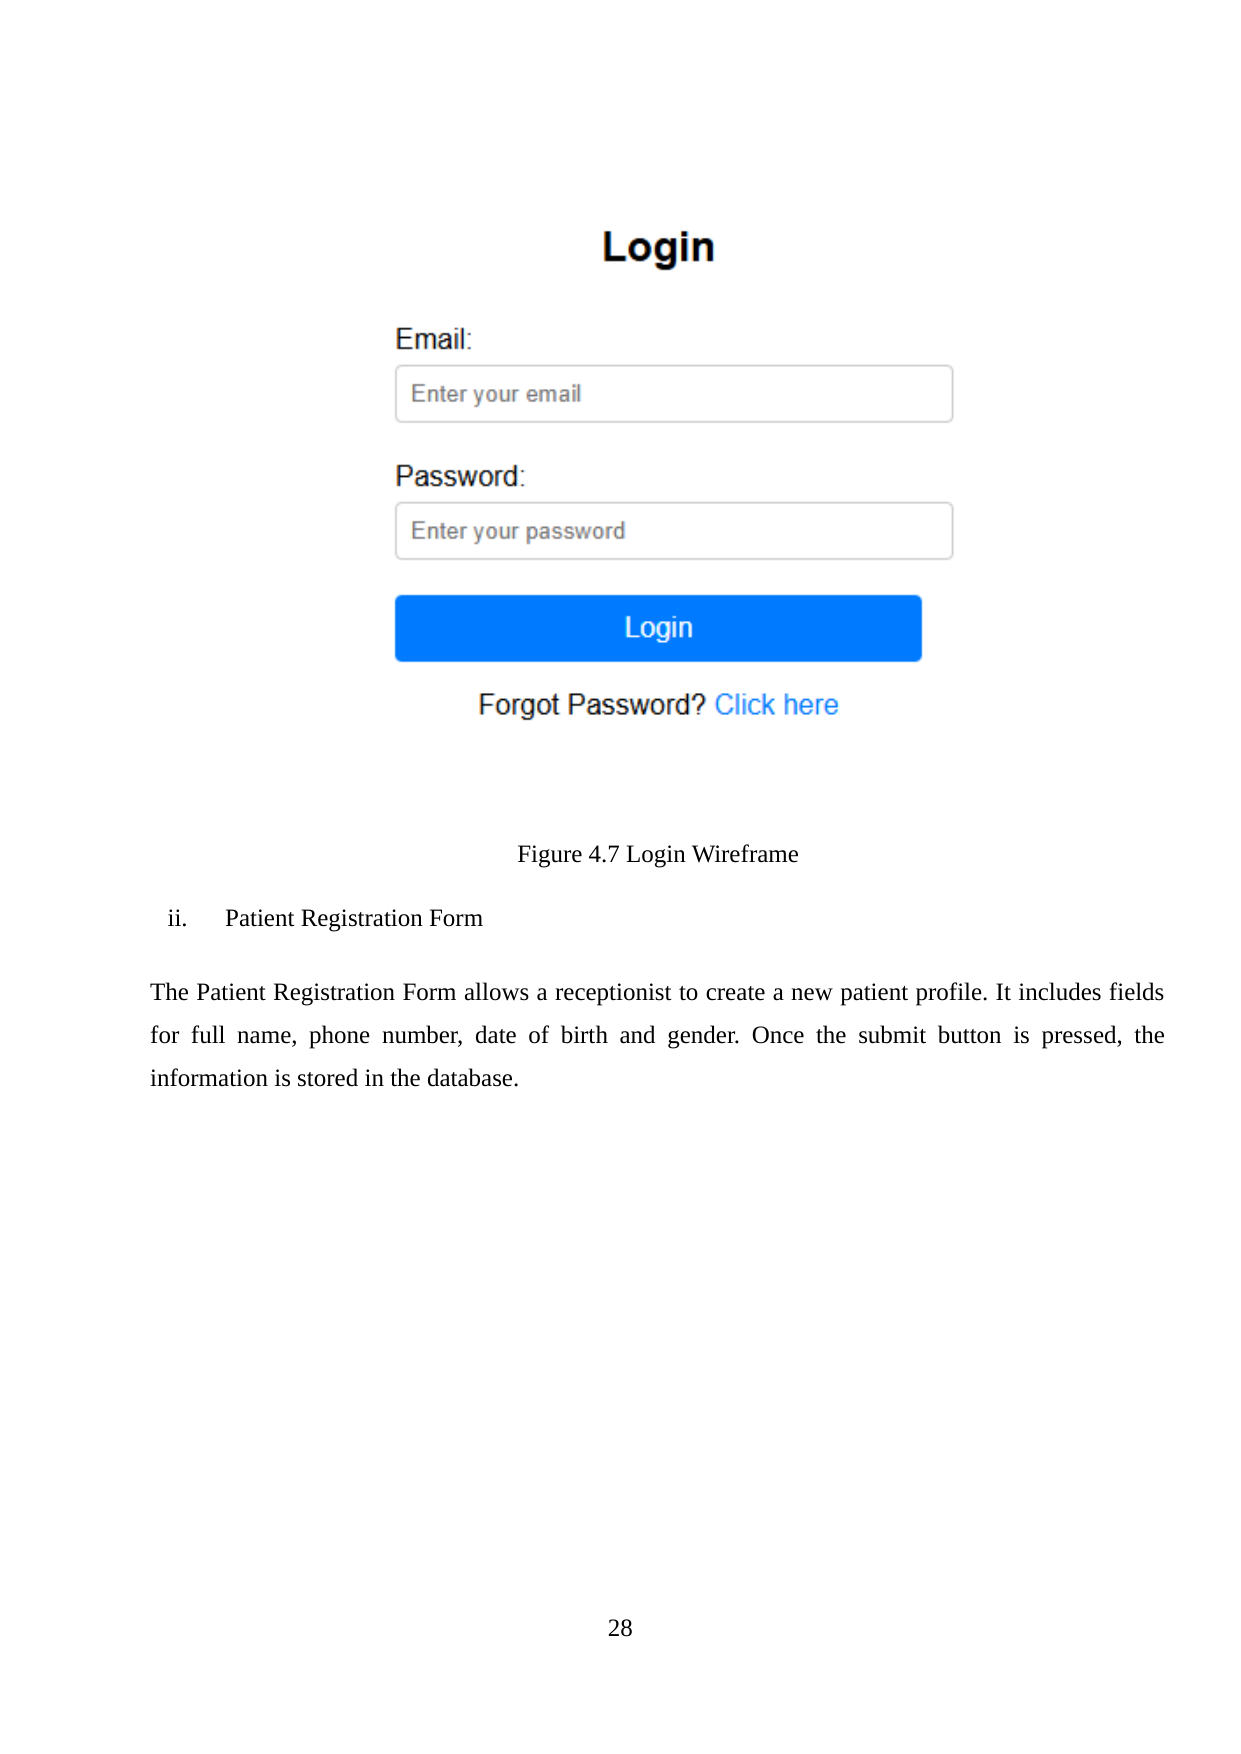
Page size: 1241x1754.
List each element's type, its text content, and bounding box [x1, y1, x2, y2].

text Figure 4.7 Login Wireframe [150, 839, 1166, 867]
picture [334, 150, 982, 794]
list Patient Registration Form [187, 903, 1166, 931]
text The Patient Registration Form allows a receptionist to create a new patient profile. It includes fields for full name, phone number, date of birth and gender. Once the submit button is pressed, the information is stored in the database. [150, 977, 1166, 1092]
